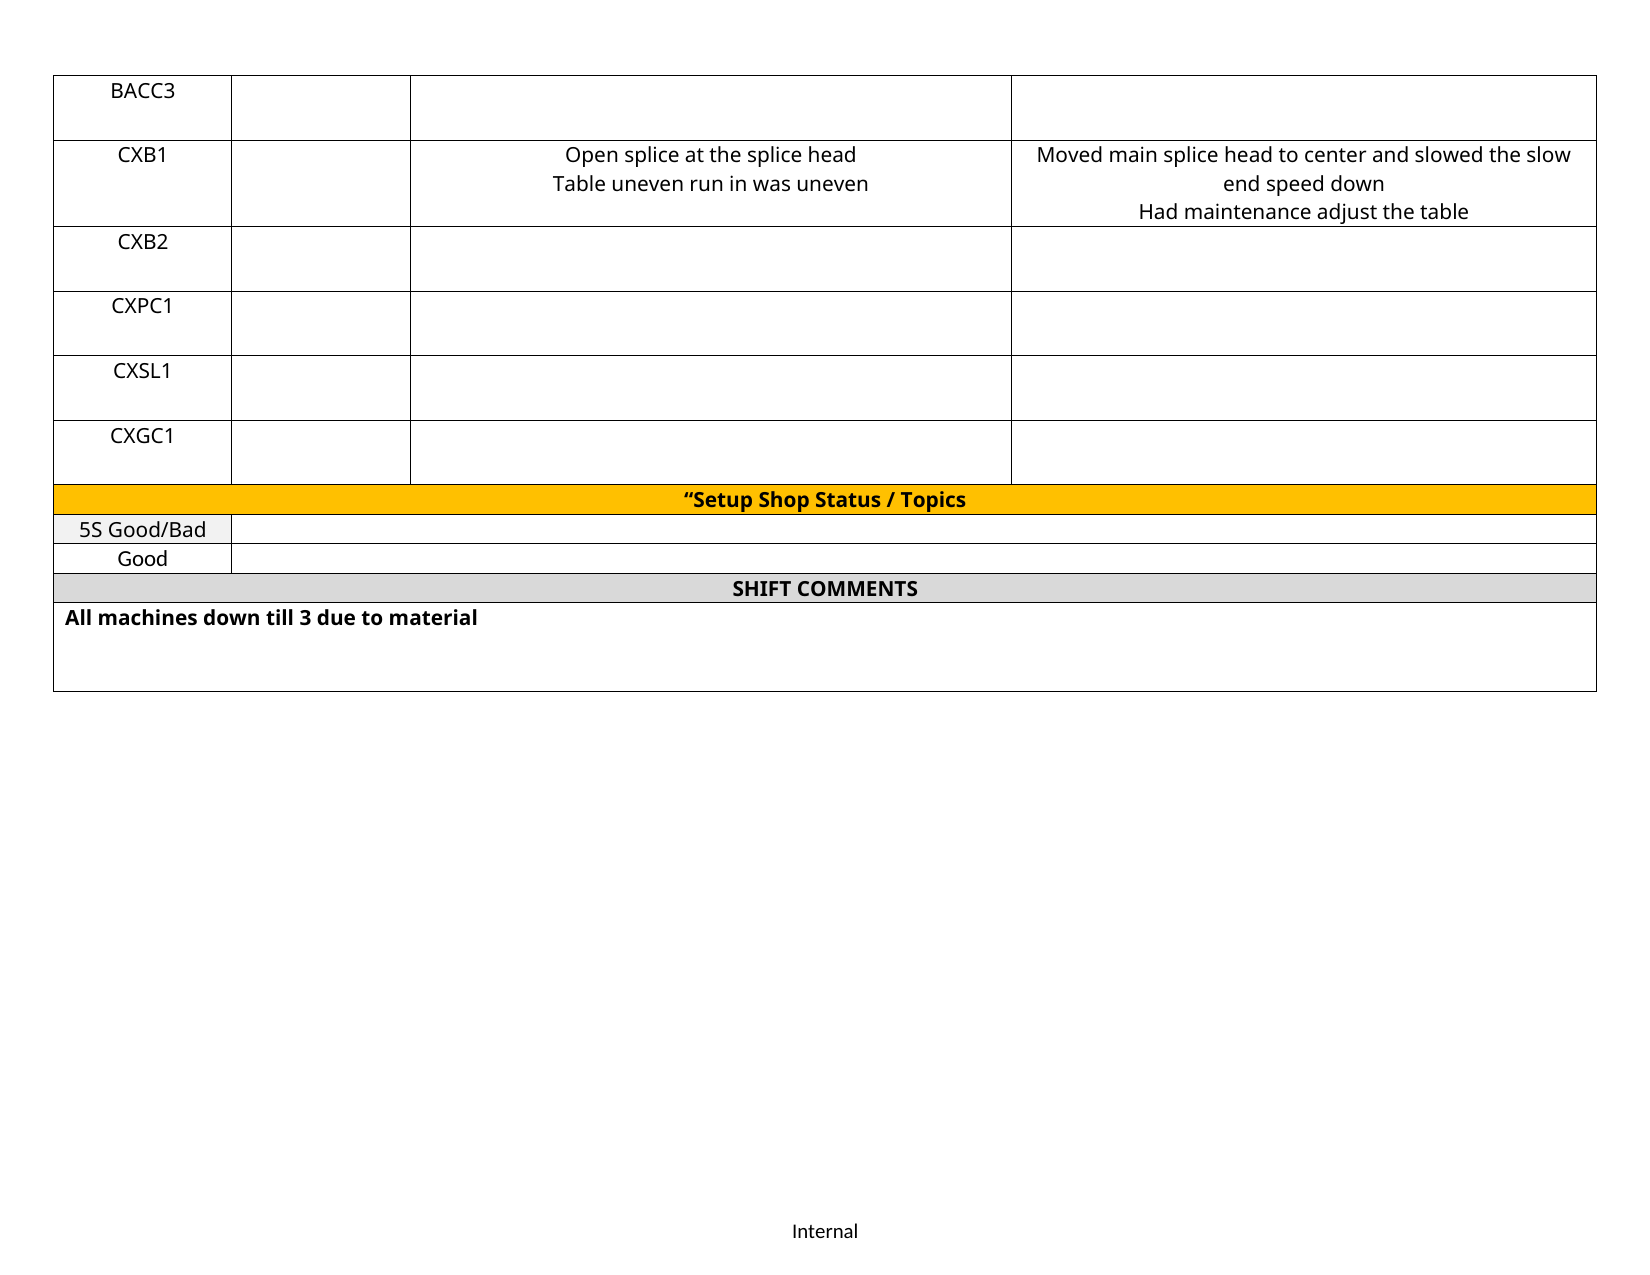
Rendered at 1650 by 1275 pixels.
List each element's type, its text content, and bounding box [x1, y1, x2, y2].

table_cell [1012, 76, 1596, 139]
table_cell [232, 421, 410, 484]
table_cell [232, 515, 1596, 543]
table_cell [232, 292, 410, 355]
table_cell CXB2 [54, 227, 231, 291]
table_cell [411, 76, 1011, 139]
table_cell [1012, 421, 1596, 484]
table_cell [411, 356, 1011, 420]
table_cell “Setup Shop Status / Topics [54, 485, 1596, 514]
table_cell CXGC1 [54, 421, 231, 484]
table_cell [232, 227, 410, 291]
table_cell BACC3 [54, 76, 231, 139]
table_cell CXPC1 [54, 292, 231, 355]
table_cell Moved main splice head to center and slowed the slow end speed down Had maintenance adjust the table [1012, 141, 1596, 226]
table_cell All machines down till 3 due to material [54, 603, 1596, 691]
table_cell [1012, 292, 1596, 355]
table_cell CXSL1 [54, 356, 231, 420]
table_cell [411, 292, 1011, 355]
table_cell [1012, 356, 1596, 420]
table_cell [232, 356, 410, 420]
table_cell SHIFT COMMENTS [54, 574, 1596, 602]
table_cell CXB1 [54, 141, 231, 226]
table_cell [232, 544, 1596, 573]
table_cell 5S Good/Bad [54, 515, 231, 543]
table_cell [1012, 227, 1596, 291]
table_cell Open splice at the splice head Table uneven run in was uneven [411, 141, 1011, 226]
table_cell [232, 141, 410, 226]
table_cell [232, 76, 410, 139]
table_cell [411, 421, 1011, 484]
table_cell [411, 227, 1011, 291]
